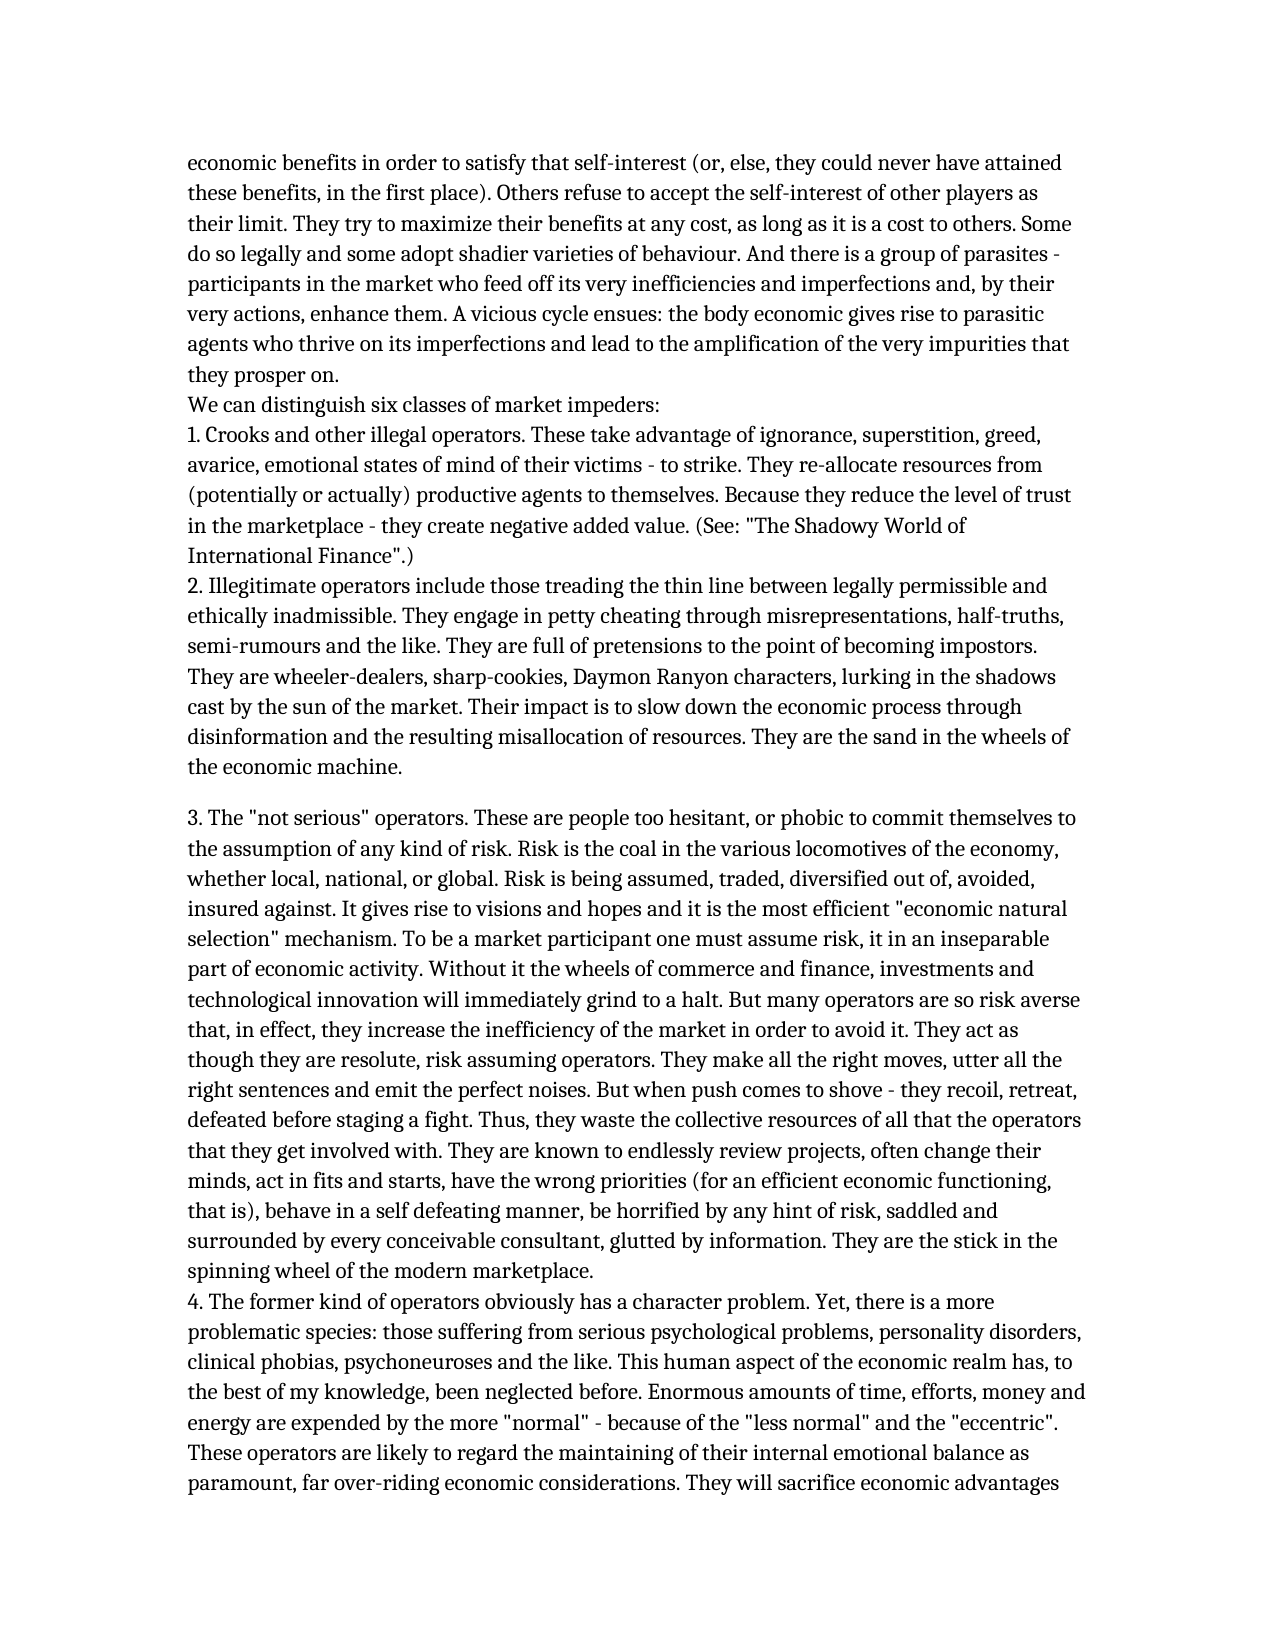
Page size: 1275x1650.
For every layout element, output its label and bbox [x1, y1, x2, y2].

text [187, 150, 1087, 781]
text [187, 805, 1087, 1496]
